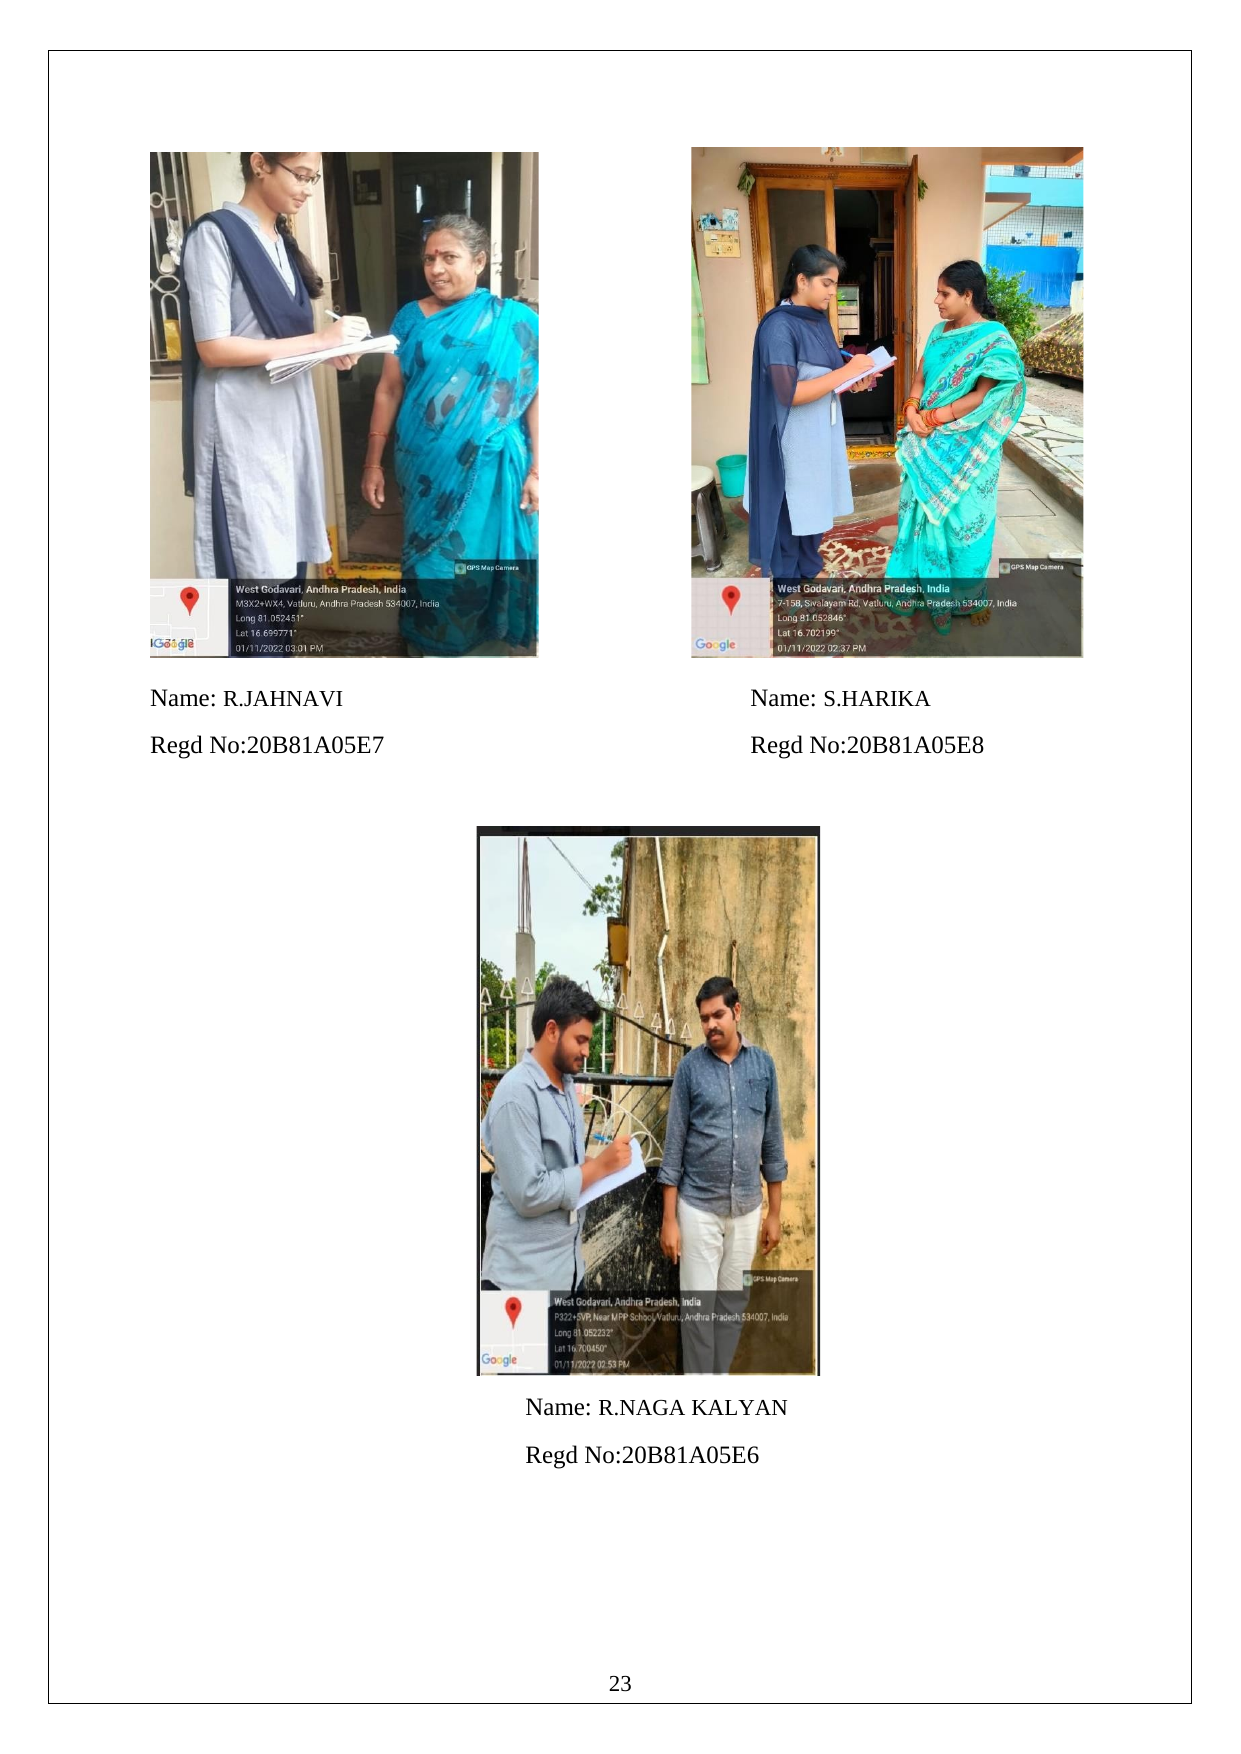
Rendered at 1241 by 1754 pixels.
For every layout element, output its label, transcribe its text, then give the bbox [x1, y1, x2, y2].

picture [476, 826, 821, 1376]
text Regd No:20B81A05E7 Regd No:20B81A05E8 [150, 731, 1191, 759]
text Name: R.JAHNAVI Name: S.HARIKA [150, 683, 1191, 712]
text Regd No:20B81A05E6 [525, 1440, 1191, 1468]
picture [691, 147, 1084, 658]
picture [150, 152, 539, 658]
